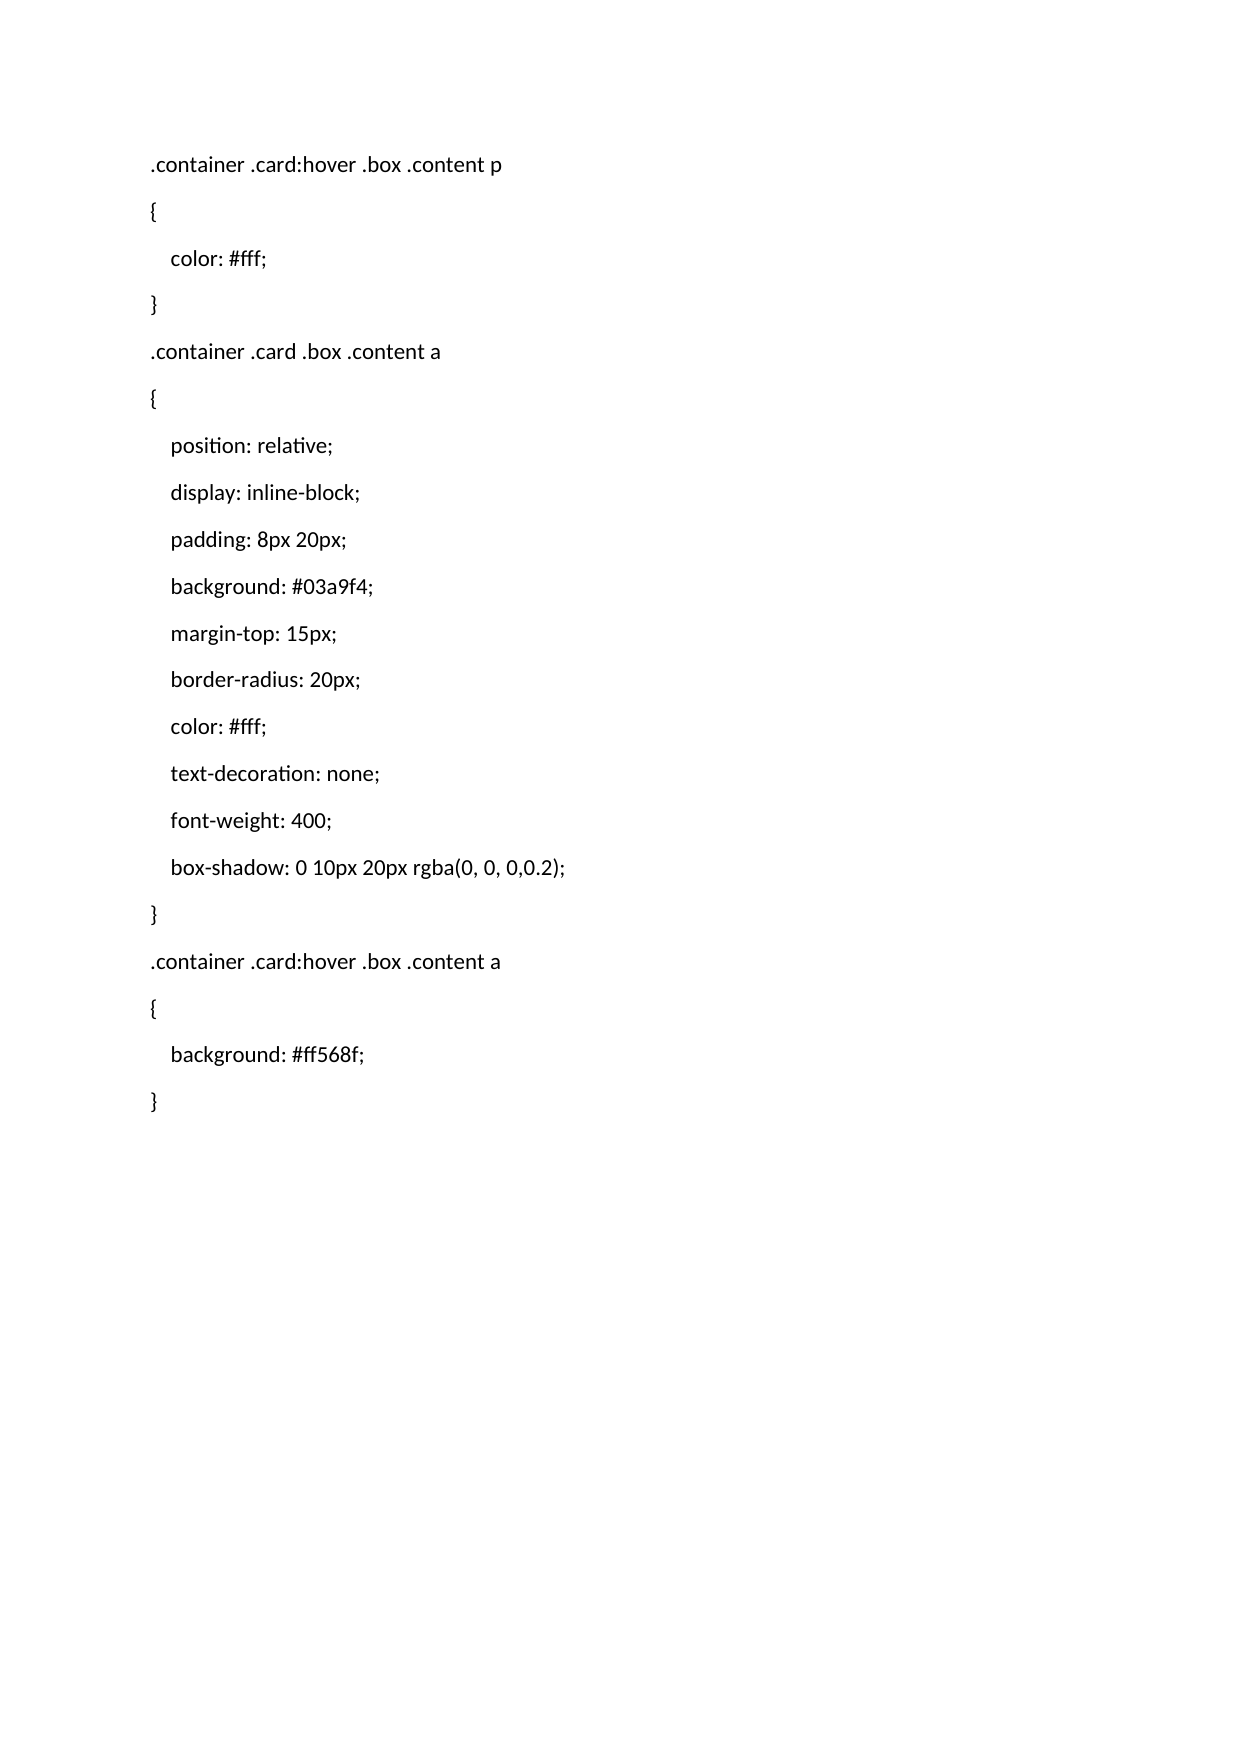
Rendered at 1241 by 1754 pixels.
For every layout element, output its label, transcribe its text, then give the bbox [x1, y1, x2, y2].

text .container .card:hover .box .content p [150, 150, 1090, 178]
text position: relative; [150, 431, 1090, 459]
text background: #03a9f4; [150, 572, 1090, 600]
text border-radius: 20px; [150, 666, 1090, 694]
text } [150, 1087, 1090, 1116]
text .container .card:hover .box .content a [150, 947, 1090, 975]
text } [150, 291, 1090, 319]
text display: inline-block; [150, 478, 1090, 506]
text { [150, 994, 1090, 1022]
text margin-top: 15px; [150, 619, 1090, 647]
text color: #fff; [150, 244, 1090, 272]
text text-decoration: none; [150, 759, 1090, 787]
text { [150, 197, 1090, 225]
text padding: 8px 20px; [150, 525, 1090, 553]
text box-shadow: 0 10px 20px rgba(0, 0, 0,0.2); [150, 853, 1090, 881]
text font-weight: 400; [150, 806, 1090, 834]
text { [150, 384, 1090, 412]
text } [150, 900, 1090, 928]
text color: #fff; [150, 712, 1090, 741]
text background: #ff568f; [150, 1041, 1090, 1069]
text .container .card .box .content a [150, 337, 1090, 366]
